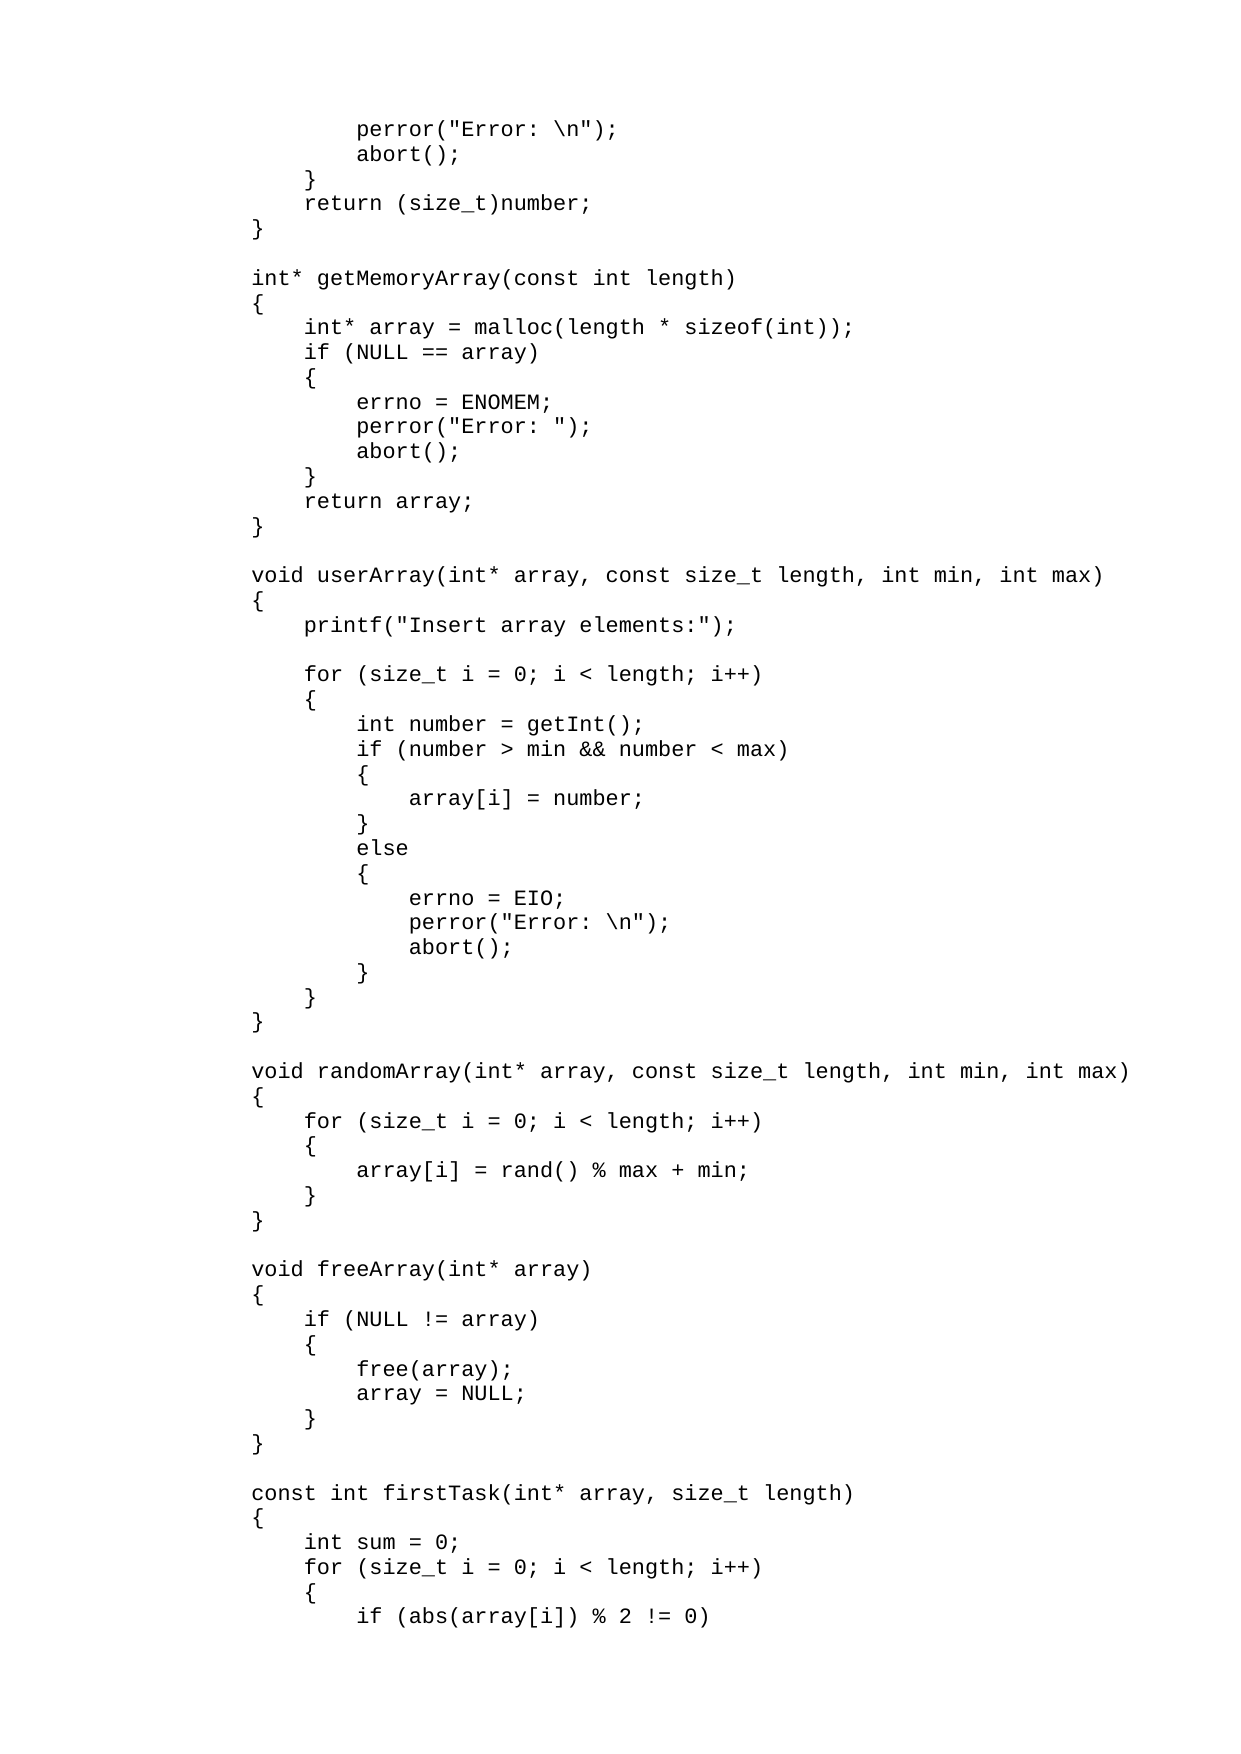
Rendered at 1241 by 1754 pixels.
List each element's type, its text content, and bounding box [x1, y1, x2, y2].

text if (NULL != array) [177, 1308, 1152, 1333]
text { [177, 292, 1152, 316]
text int sum = 0; [177, 1531, 1152, 1556]
text abort(); [177, 440, 1152, 465]
text void randomArray(int* array, const size_t length, int min, int max) [177, 1060, 1152, 1085]
text { [177, 862, 1152, 887]
text errno = ENOMEM; [177, 391, 1152, 416]
text if (abs(array[i]) % 2 != 0) [177, 1606, 1152, 1630]
text else [177, 837, 1152, 862]
text if (NULL == array) [177, 341, 1152, 366]
text { [177, 1581, 1152, 1606]
text printf("Insert array elements:"); [177, 614, 1152, 639]
text } [177, 168, 1152, 192]
text void freeArray(int* array) [177, 1258, 1152, 1283]
text return (size_t)number; [177, 192, 1152, 217]
text } [177, 1407, 1152, 1432]
text } [177, 986, 1152, 1011]
text { [177, 688, 1152, 713]
text array = NULL; [177, 1382, 1152, 1407]
text } [177, 217, 1152, 242]
text int* array = malloc(length * sizeof(int)); [177, 316, 1152, 341]
text const int firstTask(int* array, size_t length) [177, 1482, 1152, 1506]
text int* getMemoryArray(const int length) [177, 267, 1152, 292]
text for (size_t i = 0; i < length; i++) [177, 1110, 1152, 1134]
text int number = getInt(); [177, 713, 1152, 738]
text } [177, 1011, 1152, 1035]
text array[i] = number; [177, 787, 1152, 812]
text } [177, 961, 1152, 986]
text { [177, 1333, 1152, 1358]
text perror("Error: \n"); [177, 911, 1152, 936]
text { [177, 1085, 1152, 1110]
text abort(); [177, 143, 1152, 168]
text void userArray(int* array, const size_t length, int min, int max) [177, 564, 1152, 589]
text } [177, 1432, 1152, 1457]
text for (size_t i = 0; i < length; i++) [177, 1556, 1152, 1581]
text } [177, 812, 1152, 837]
text } [177, 1209, 1152, 1234]
text errno = EIO; [177, 887, 1152, 911]
text { [177, 763, 1152, 787]
text } [177, 1184, 1152, 1209]
text { [177, 1283, 1152, 1308]
text array[i] = rand() % max + min; [177, 1159, 1152, 1184]
text { [177, 589, 1152, 614]
text { [177, 1134, 1152, 1159]
text { [177, 1506, 1152, 1531]
text perror("Error: \n"); [177, 118, 1152, 143]
text free(array); [177, 1358, 1152, 1382]
text perror("Error: "); [177, 416, 1152, 440]
text return array; [177, 490, 1152, 515]
text for (size_t i = 0; i < length; i++) [177, 663, 1152, 688]
text abort(); [177, 936, 1152, 961]
text { [177, 366, 1152, 391]
text } [177, 465, 1152, 490]
text } [177, 515, 1152, 539]
text if (number > min && number < max) [177, 738, 1152, 763]
